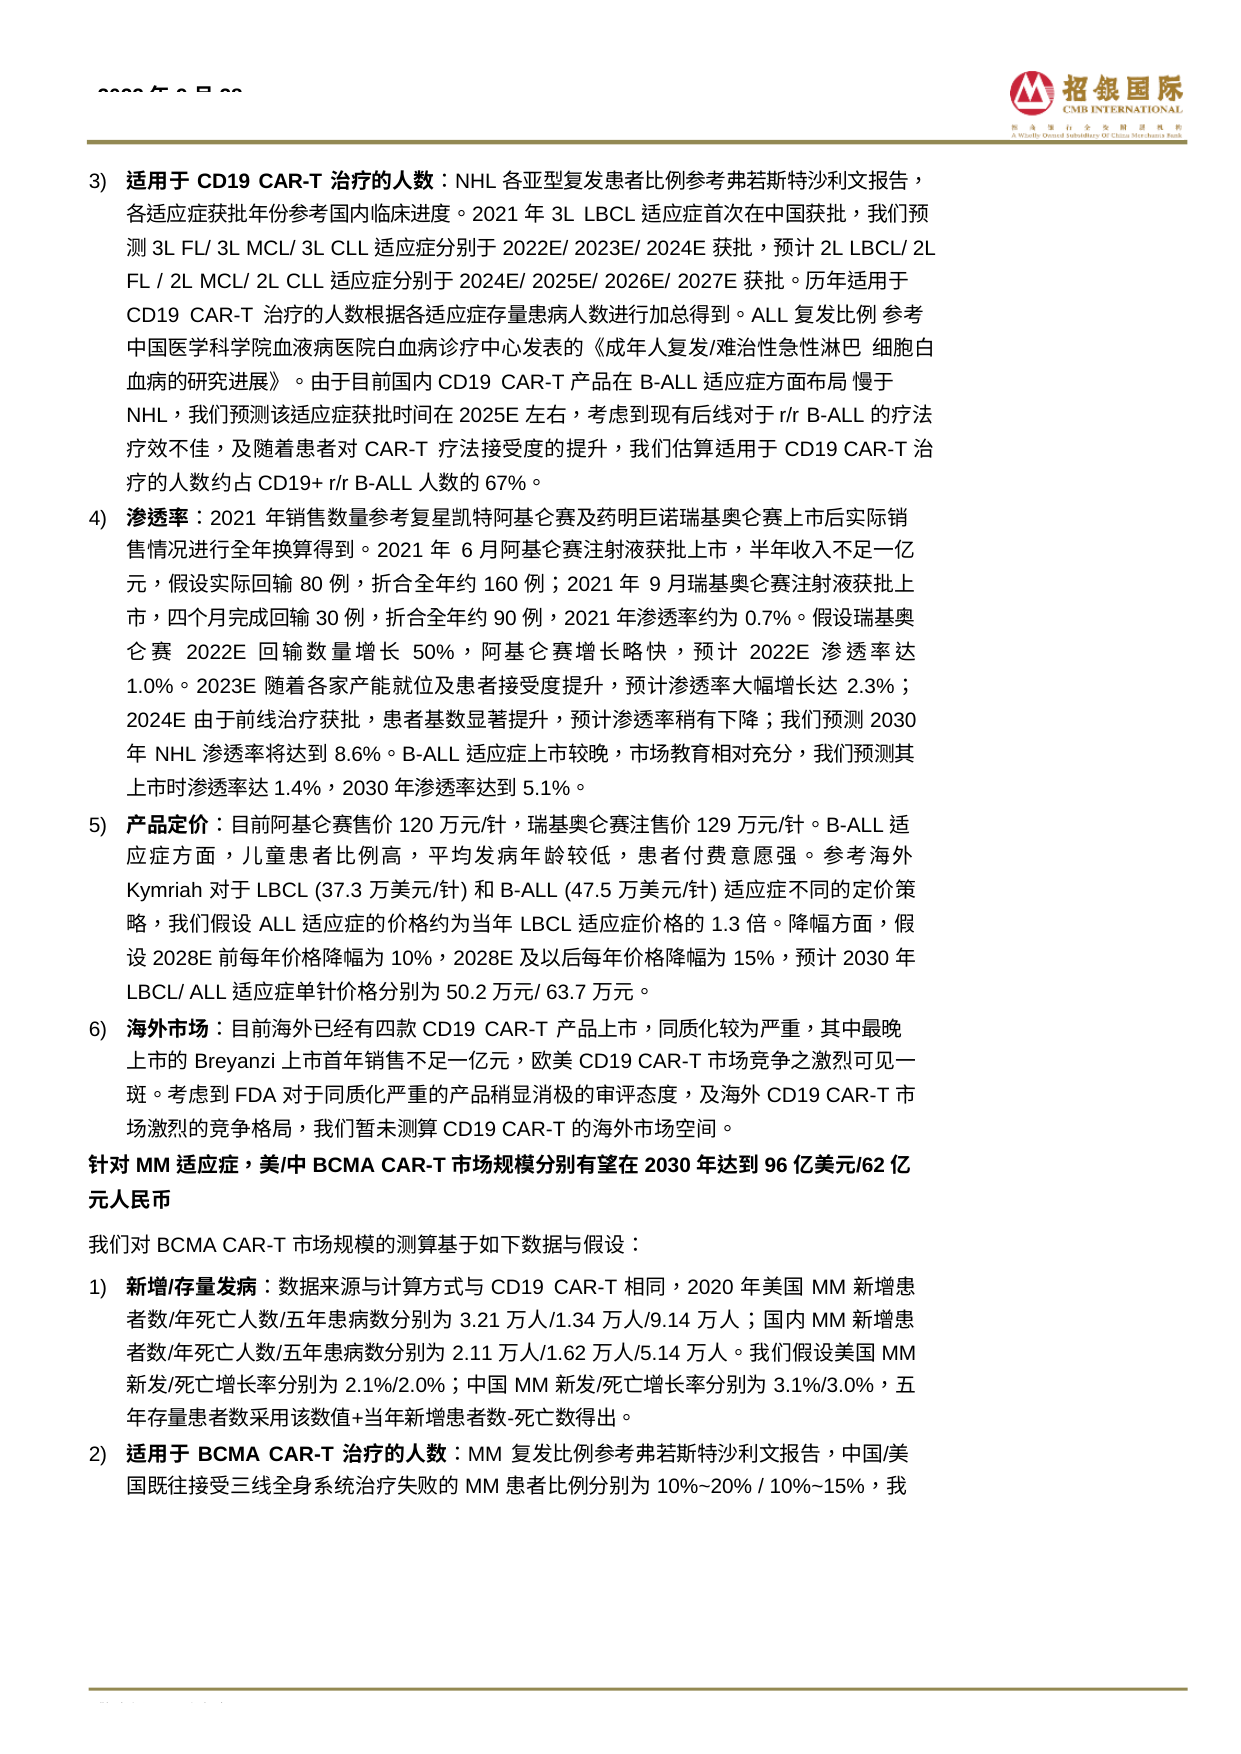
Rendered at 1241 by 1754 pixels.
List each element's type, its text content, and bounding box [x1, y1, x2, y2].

list 渗透率：2021 年销售数量参考复星凯特阿基仑赛及药明巨诺瑞基奥仑赛上市后实际销 [88, 501, 1209, 531]
list 海外市场：目前海外已经有四款 CD19 CAR-T 产品上市，同质化较为严重，其中最晚 [88, 1012, 1209, 1043]
text 国既往接受三线全身系统治疗失败的 MM 患者比例分别为 10%~20% / 10%~15%，我 [126, 1471, 1209, 1500]
list 新增/存量发病：数据来源与计算方式与 CD19 CAR-T 相同，2020 年美国 MM 新增患者数/年死亡人数/五年患病数分别为 3.21 万人/1.34 万人/9.14 万人；国内MM 新增患者数/年死亡人数/五年患病数分别为 2.11 万人/1.62 万人/5.14 万人。我们假设美国MM 新发/死亡增长率分别为 2.1%/2.0%；中国 MM 新发/死亡增长率分别为 3.1%/3.0%，五年存量患者数采用该数值+当年新增患者数-死亡数得出。 [88, 1272, 916, 1432]
text 应症方面，儿童患者比例高，平均发病年龄较低，患者付费意愿强。参考海外 Kymriah 对于LBCL (37.3 万美元/针) 和B-ALL (47.5 万美元/针) 适应症不同的定价策略，我们假设 ALL 适应症的价格约为当年 LBCL 适应症价格的 1.3 倍。降幅方面，假设 2028E 前每年价格降幅为 10%，2028E 及以后每年价格降幅为 15%，预计 2030 年 LBCL/ ALL 适应症单针价格分别为 50.2 万元/ 63.7 万元。 [126, 841, 916, 1006]
subtitle 针对 MM 适应症，美/中 BCMA CAR-T 市场规模分别有望在 2030 年达到 96 亿美元/62 亿 [88, 1148, 1209, 1178]
list 产品定价：目前阿基仑赛售价 120 万元/针，瑞基奥仑赛注售价 129 万元/针。B-ALL 适 [88, 807, 1209, 838]
picture [1010, 70, 1184, 140]
text 元人民币 [88, 1178, 1209, 1214]
text 上市的 Breyanzi 上市首年销售不足一亿元，欧美 CD19 CAR-T 市场竞争之激烈可见一斑。考虑到FDA 对于同质化严重的产品稍显消极的审评态度，及海外CD19 CAR-T 市场激烈的竞争格局，我们暂未测算CD19 CAR-T 的海外市场空间。 [126, 1046, 916, 1143]
text 售情况进行全年换算得到。2021 年 6 月阿基仑赛注射液获批上市，半年收入不足一亿元，假设实际回输 80 例，折合全年约 160 例；2021 年 9 月瑞基奥仑赛注射液获批上市，四个月完成回输 30 例，折合全年约 90 例，2021 年渗透率约为 0.7%。假设瑞基奥仑赛 2022E 回输数量增长 50%，阿基仑赛增长略快，预计 2022E 渗透率达 1.0%。2023E 随着各家产能就位及患者接受度提升，预计渗透率大幅增长达 2.3%；2024E 由于前线治疗获批，患者基数显著提升，预计渗透率稍有下降；我们预测 2030 年NHL 渗透率将达到 8.6%。B-ALL 适应症上市较晚，市场教育相对充分，我们预测其上市时渗透率达 1.4%，2030 年渗透率达到 5.1%。 [126, 535, 916, 802]
list 适用于 CD19 CAR-T 治疗的人数：NHL 各亚型复发患者比例参考弗若斯特沙利文报告， 各适应症获批年份参考国内临床进度。2021 年 3L LBCL 适应症首次在中国获批，我们预测 3L FL/ 3L MCL/ 3L CLL 适应症分别于 2022E/ 2023E/ 2024E 获批，预计 2L LBCL/ 2L FL / 2L MCL/ 2L CLL 适应症分别于 2024E/ 2025E/ 2026E/ 2027E 获批。历年适用于 CD19 CAR-T 治疗的人数根据各适应症存量患病人数进行加总得到。ALL 复发比例 参考中国医学科学院血液病医院白血病诊疗中心发表的《成年人复发/难治性急性淋巴 细胞白血病的研究进展》。由于目前国内 CD19 CAR-T 产品在 B-ALL 适应症方面布局 慢于 NHL，我们预测该适应症获批时间在 2025E 左右，考虑到现有后线对于r/r B-ALL 的疗法疗效不佳，及随着患者对 CAR-T 疗法接受度的提升，我们估算适用于 CD19 CAR-T 治疗的人数约占CD19+ r/r B-ALL 人数的 67%。 [88, 166, 937, 496]
list 适用于 BCMA CAR-T 治疗的人数：MM 复发比例参考弗若斯特沙利文报告，中国/美 [88, 1436, 1209, 1468]
text 我们对 BCMA CAR-T 市场规模的测算基于如下数据与假设： [88, 1231, 1209, 1259]
